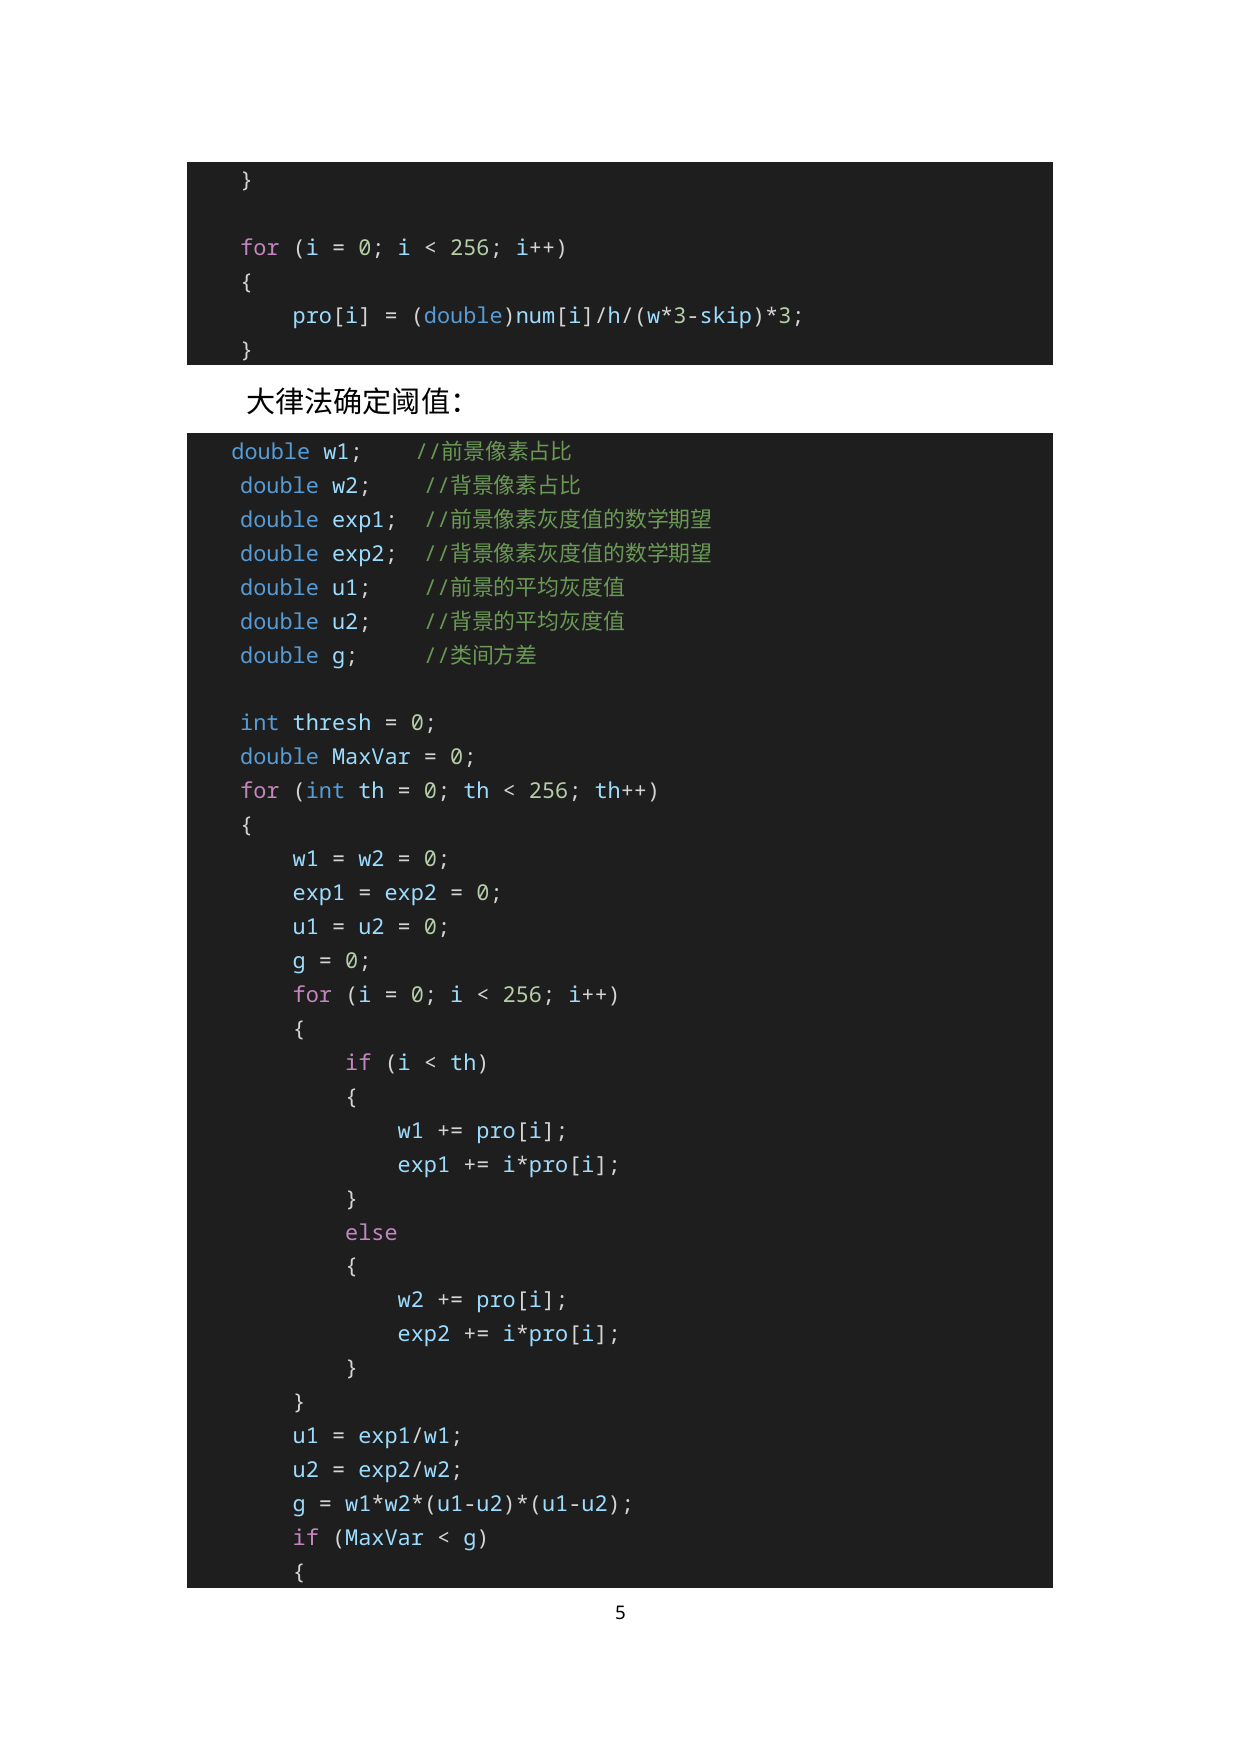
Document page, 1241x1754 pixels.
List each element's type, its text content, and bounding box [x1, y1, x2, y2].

text if (i < th) [187, 1044, 1053, 1078]
text g = 0; [187, 943, 1053, 977]
text double w2; //背景像素占比 [187, 467, 1053, 501]
text exp1 = exp2 = 0; [187, 875, 1053, 909]
text 大律法确定阈值： [187, 365, 1053, 433]
text w1 = w2 = 0; [187, 841, 1053, 875]
text } [187, 1384, 1053, 1418]
text } [187, 1350, 1053, 1384]
text { [187, 1248, 1053, 1282]
text for (i = 0; i < 256; i++) [187, 977, 1053, 1011]
text double u1; //前景的平均灰度值 [187, 569, 1053, 603]
text u1 = exp1/w1; [187, 1418, 1053, 1452]
text { [187, 807, 1053, 841]
text exp2 += i*pro[i]; [187, 1316, 1053, 1350]
text u1 = u2 = 0; [187, 909, 1053, 943]
text for (i = 0; i < 256; i++) [187, 229, 1053, 263]
text { [187, 263, 1053, 297]
text { [187, 1554, 1053, 1588]
text int thresh = 0; [187, 705, 1053, 739]
text { [187, 1078, 1053, 1112]
text double exp1; //前景像素灰度值的数学期望 [187, 501, 1053, 535]
text g = w1*w2*(u1-u2)*(u1-u2); [187, 1486, 1053, 1520]
text { [187, 1011, 1053, 1044]
text w1 += pro[i]; [187, 1112, 1053, 1146]
text } [187, 331, 1053, 365]
text u2 = exp2/w2; [187, 1452, 1053, 1486]
text w2 += pro[i]; [187, 1282, 1053, 1316]
text pro[i] = (double)num[i]/h/(w*3-skip)*3; [187, 297, 1053, 331]
text double w1; //前景像素占比 [187, 433, 1053, 467]
text for (int th = 0; th < 256; th++) [187, 773, 1053, 807]
text } [187, 1180, 1053, 1214]
text double MaxVar = 0; [187, 739, 1053, 773]
text double exp2; //背景像素灰度值的数学期望 [187, 535, 1053, 569]
text exp1 += i*pro[i]; [187, 1146, 1053, 1180]
text if (MaxVar < g) [187, 1520, 1053, 1554]
text } [187, 162, 1053, 196]
text else [187, 1214, 1053, 1248]
text double g; //类间方差 [187, 637, 1053, 671]
text double u2; //背景的平均灰度值 [187, 603, 1053, 637]
